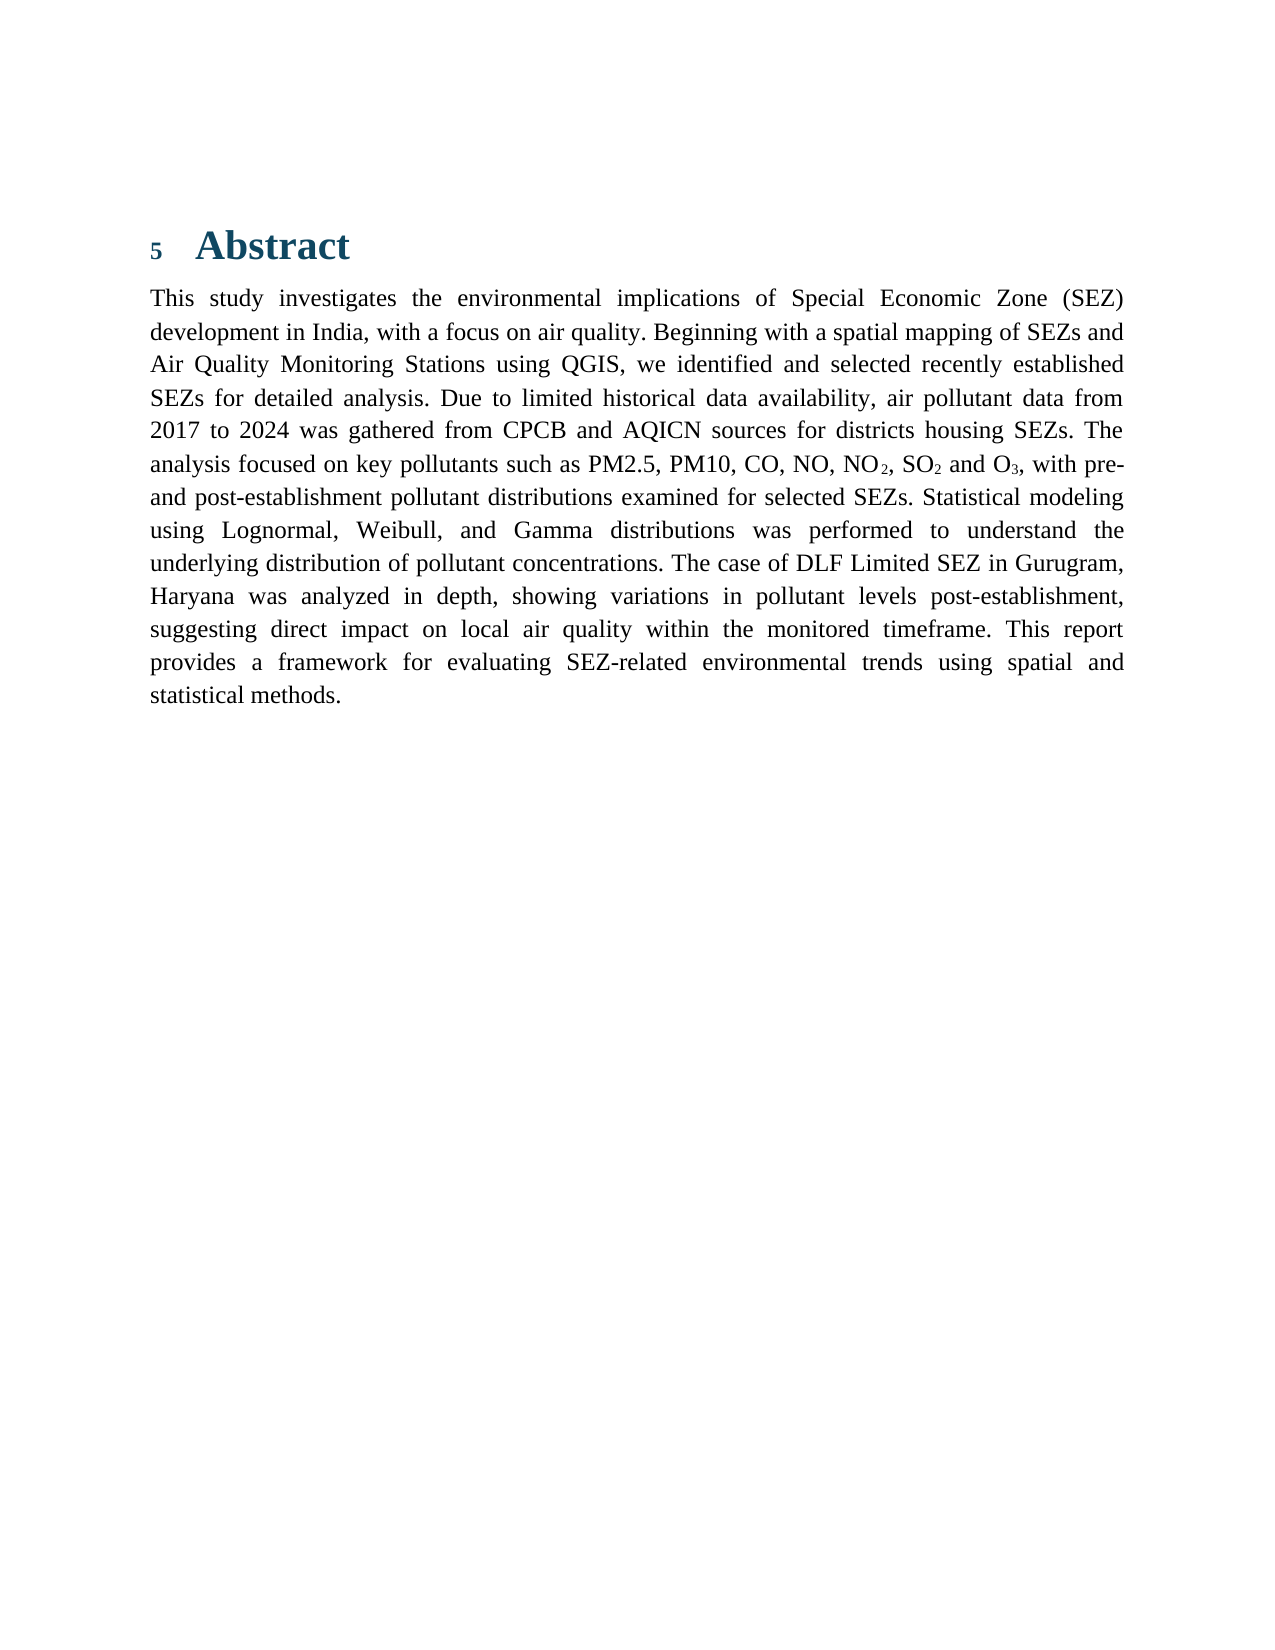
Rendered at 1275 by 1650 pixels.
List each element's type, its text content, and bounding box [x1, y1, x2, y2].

subtitle Abstract [150, 220, 1125, 268]
text This study investigates the environmental implications of Special Economic Zone (SEZ) development in India, with a focus on air quality. Beginning with a spatial mapping of SEZs and Air Quality Monitoring Stations using QGIS, we identified and selected recently established SEZs for detailed analysis. Due to limited historical data availability, air pollutant data from 2017 to 2024 was gathered from CPCB and AQICN sources for districts housing SEZs. The analysis focused on key pollutants such as PM2.5, PM10, CO, NO, NO2, SO2 and O3, with pre- and post-establishment pollutant distributions examined for selected SEZs. Statistical modeling using Lognormal, Weibull, and Gamma distributions was performed to understand the underlying distribution of pollutant concentrations. The case of DLF Limited SEZ in Gurugram, Haryana was analyzed in depth, showing variations in pollutant levels post-establishment, suggesting direct impact on local air quality within the monitored timeframe. This report provides a framework for evaluating SEZ-related environmental trends using spatial and statistical methods. [150, 283, 1125, 708]
